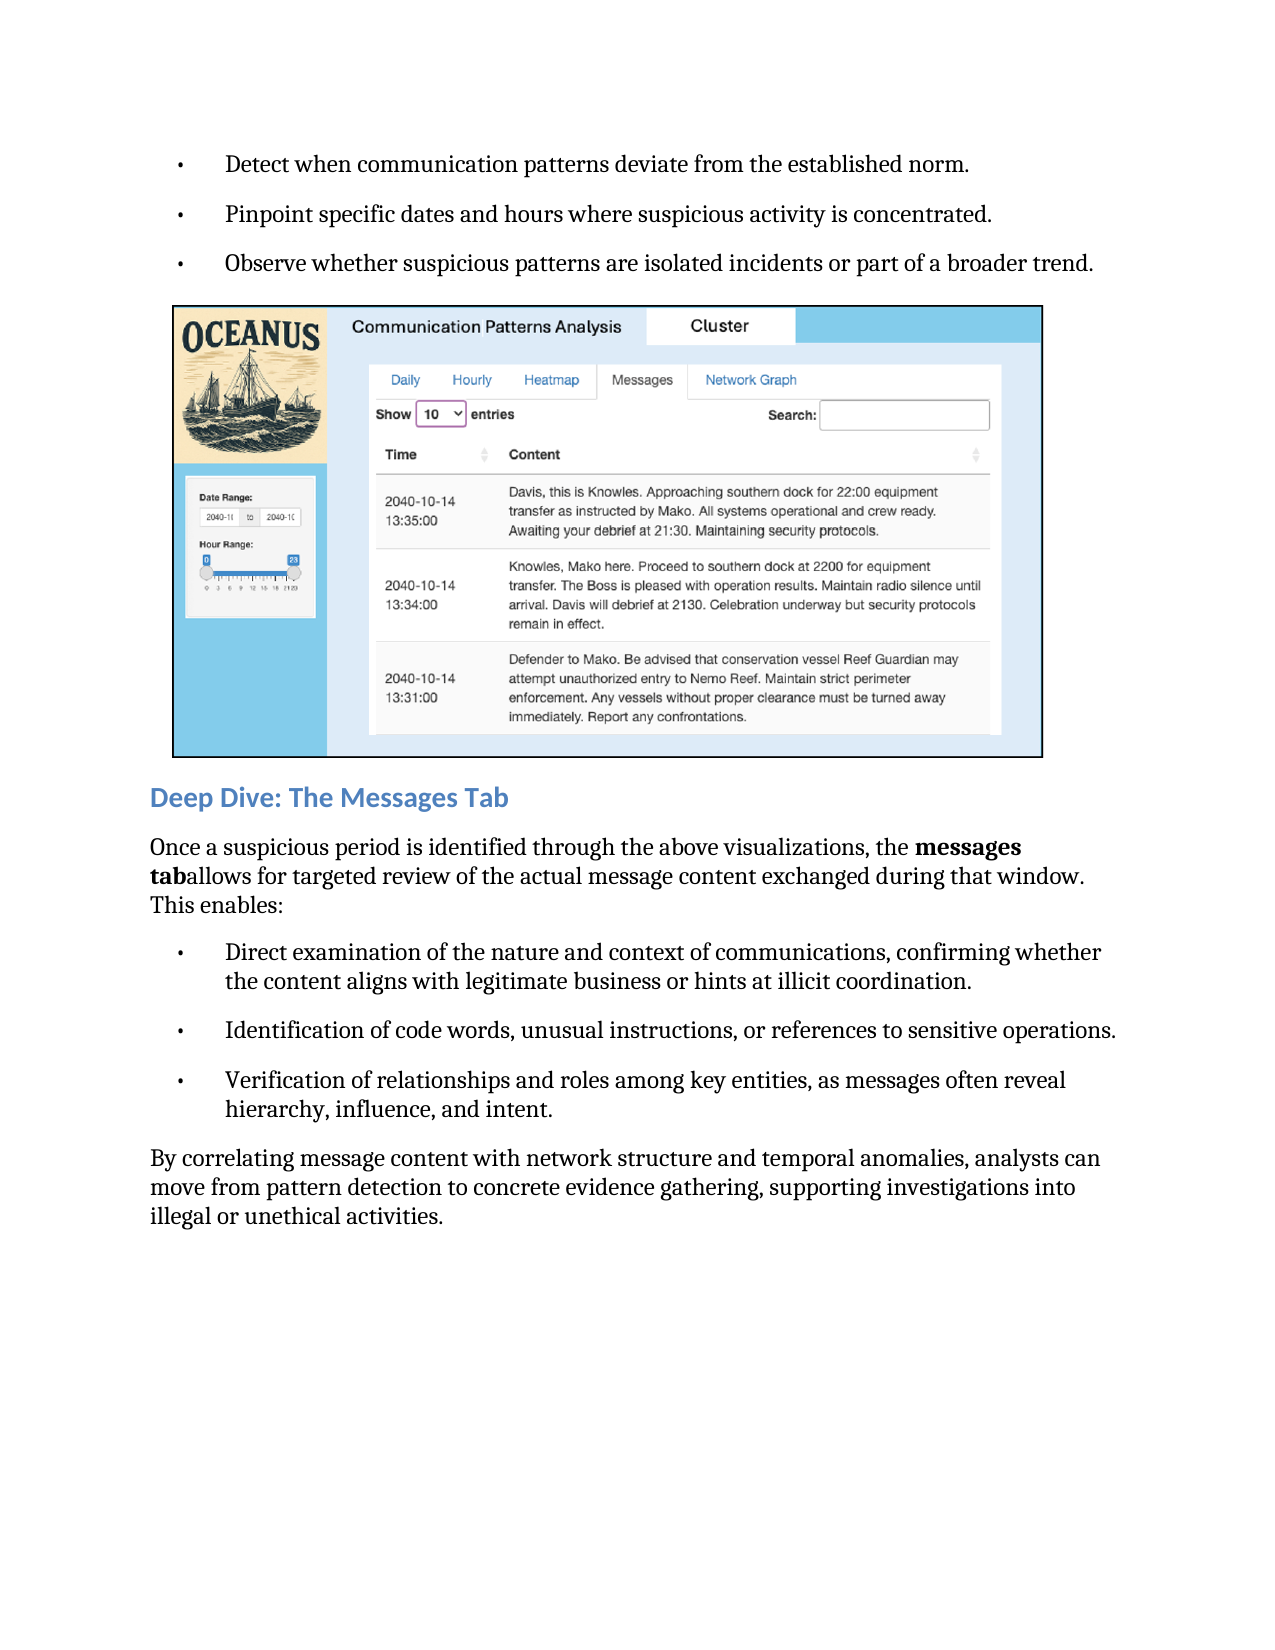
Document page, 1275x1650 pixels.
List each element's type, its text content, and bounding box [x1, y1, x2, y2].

list Verification of relationships and roles among key entities, as messages often reveal hierarchy, influence, and intent. [175, 1066, 1125, 1123]
list Detect when communication patterns deviate from the established norm. [175, 150, 1125, 179]
picture [168, 298, 1044, 758]
list Pinpoint specific dates and hours where suspicious activity is concentrated. [175, 199, 1125, 228]
subtitle Deep Dive: The Messages Tab [150, 779, 1125, 814]
list Identification of code words, unusual instructions, or references to sensitive operations. [175, 1016, 1125, 1045]
list Observe whether suspicious patterns are isolated incidents or part of a broader trend. [175, 249, 1125, 278]
text By correlating message content with network structure and temporal anomalies, analysts can move from pattern detection to concrete evidence gathering, supporting investigations into illegal or unethical activities. [150, 1144, 1125, 1231]
text Once a suspicious period is identified through the above visualizations, the messages taballows for targeted review of the actual message content exchanged during that window. This enables: [150, 833, 1125, 919]
list Direct examination of the nature and context of communications, confirming whether the content aligns with legitimate business or hints at illicit coordination. [175, 938, 1125, 996]
